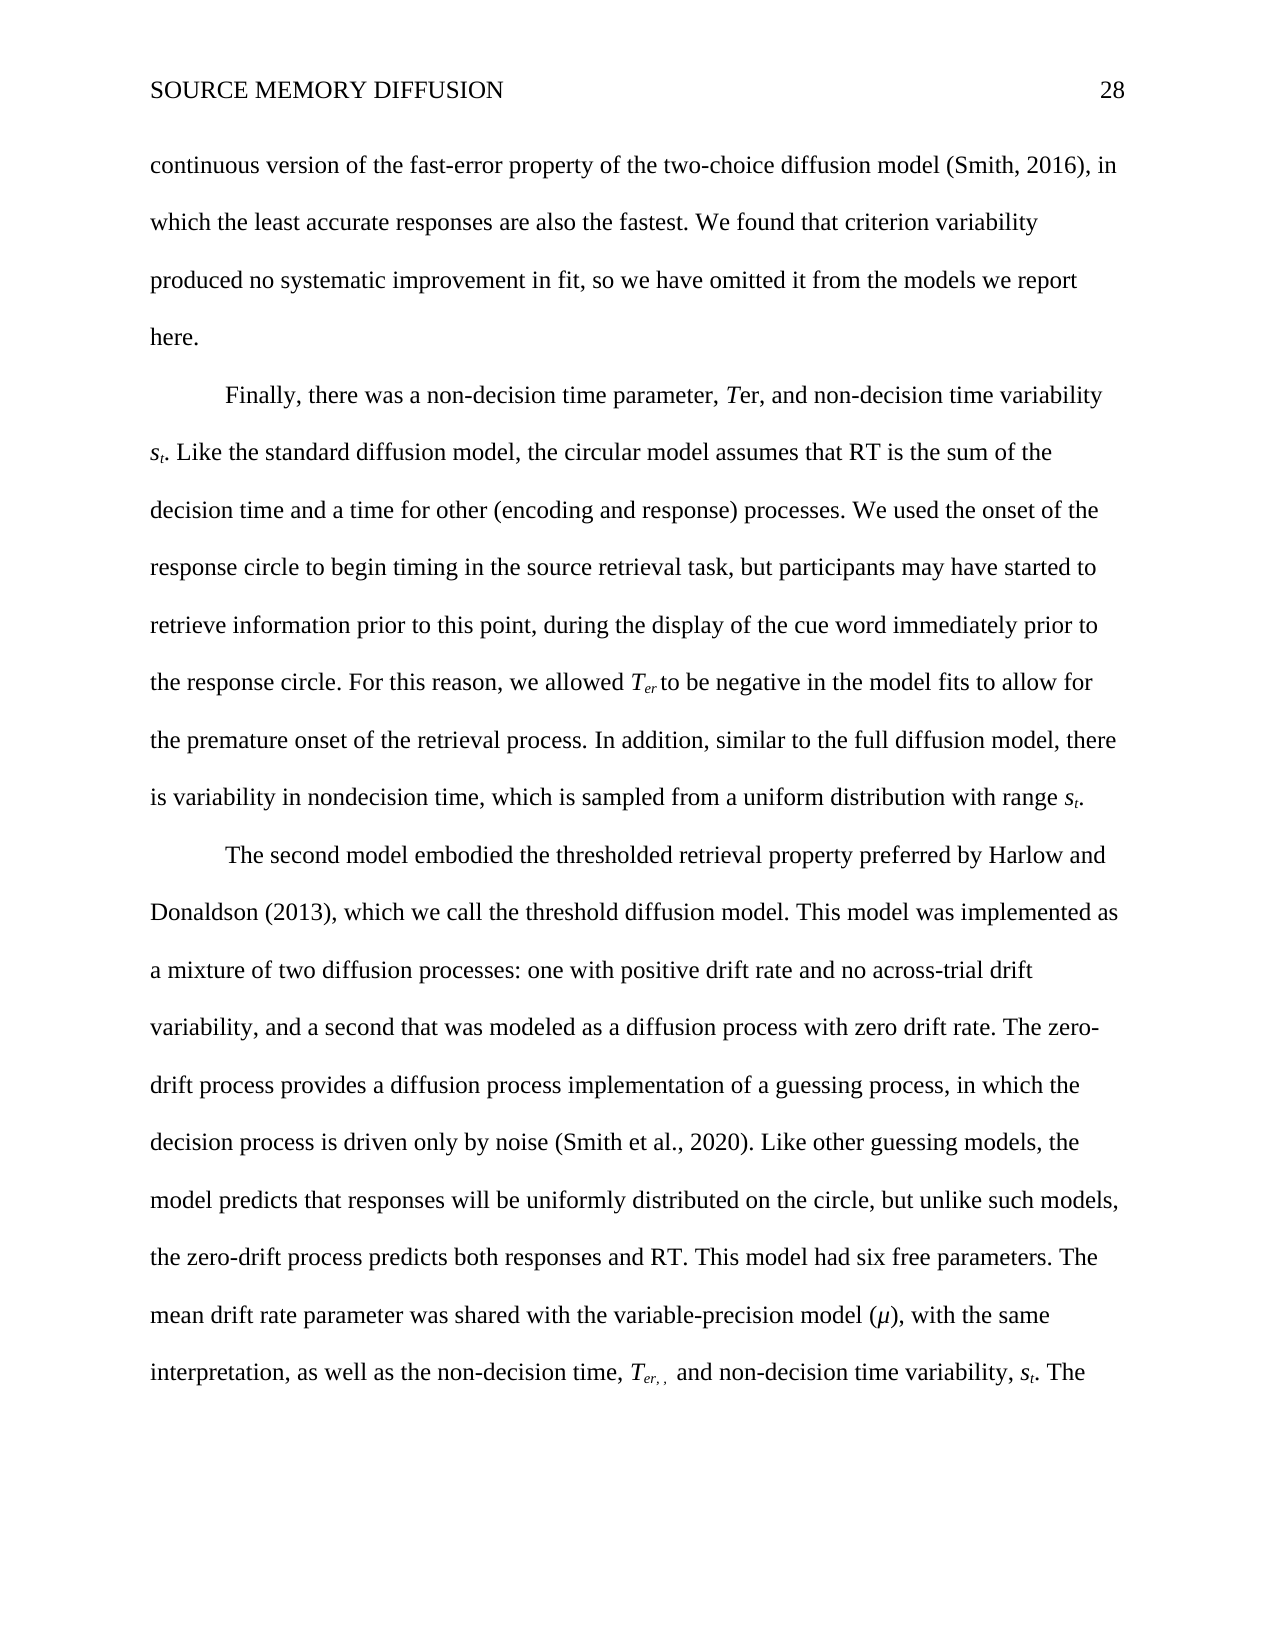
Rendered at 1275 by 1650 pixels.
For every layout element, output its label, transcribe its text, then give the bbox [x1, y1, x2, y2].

text Finally, there was a non-decision time parameter, Ter, and non-decision time variability st. Like the standard diffusion model, the circular model assumes that RT is the sum of the decision time and a time for other (encoding and response) processes. We used the onset of the response circle to begin timing in the source retrieval task, but participants may have started to retrieve information prior to this point, during the display of the cue word immediately prior to the response circle. For this reason, we allowed Ter to be negative in the model fits to allow for the premature onset of the retrieval process. In addition, similar to the full diffusion model, there is variability in nondecision time, which is sampled from a uniform distribution with range st. [150, 380, 1125, 811]
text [150, 840, 1125, 1386]
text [150, 150, 1125, 351]
